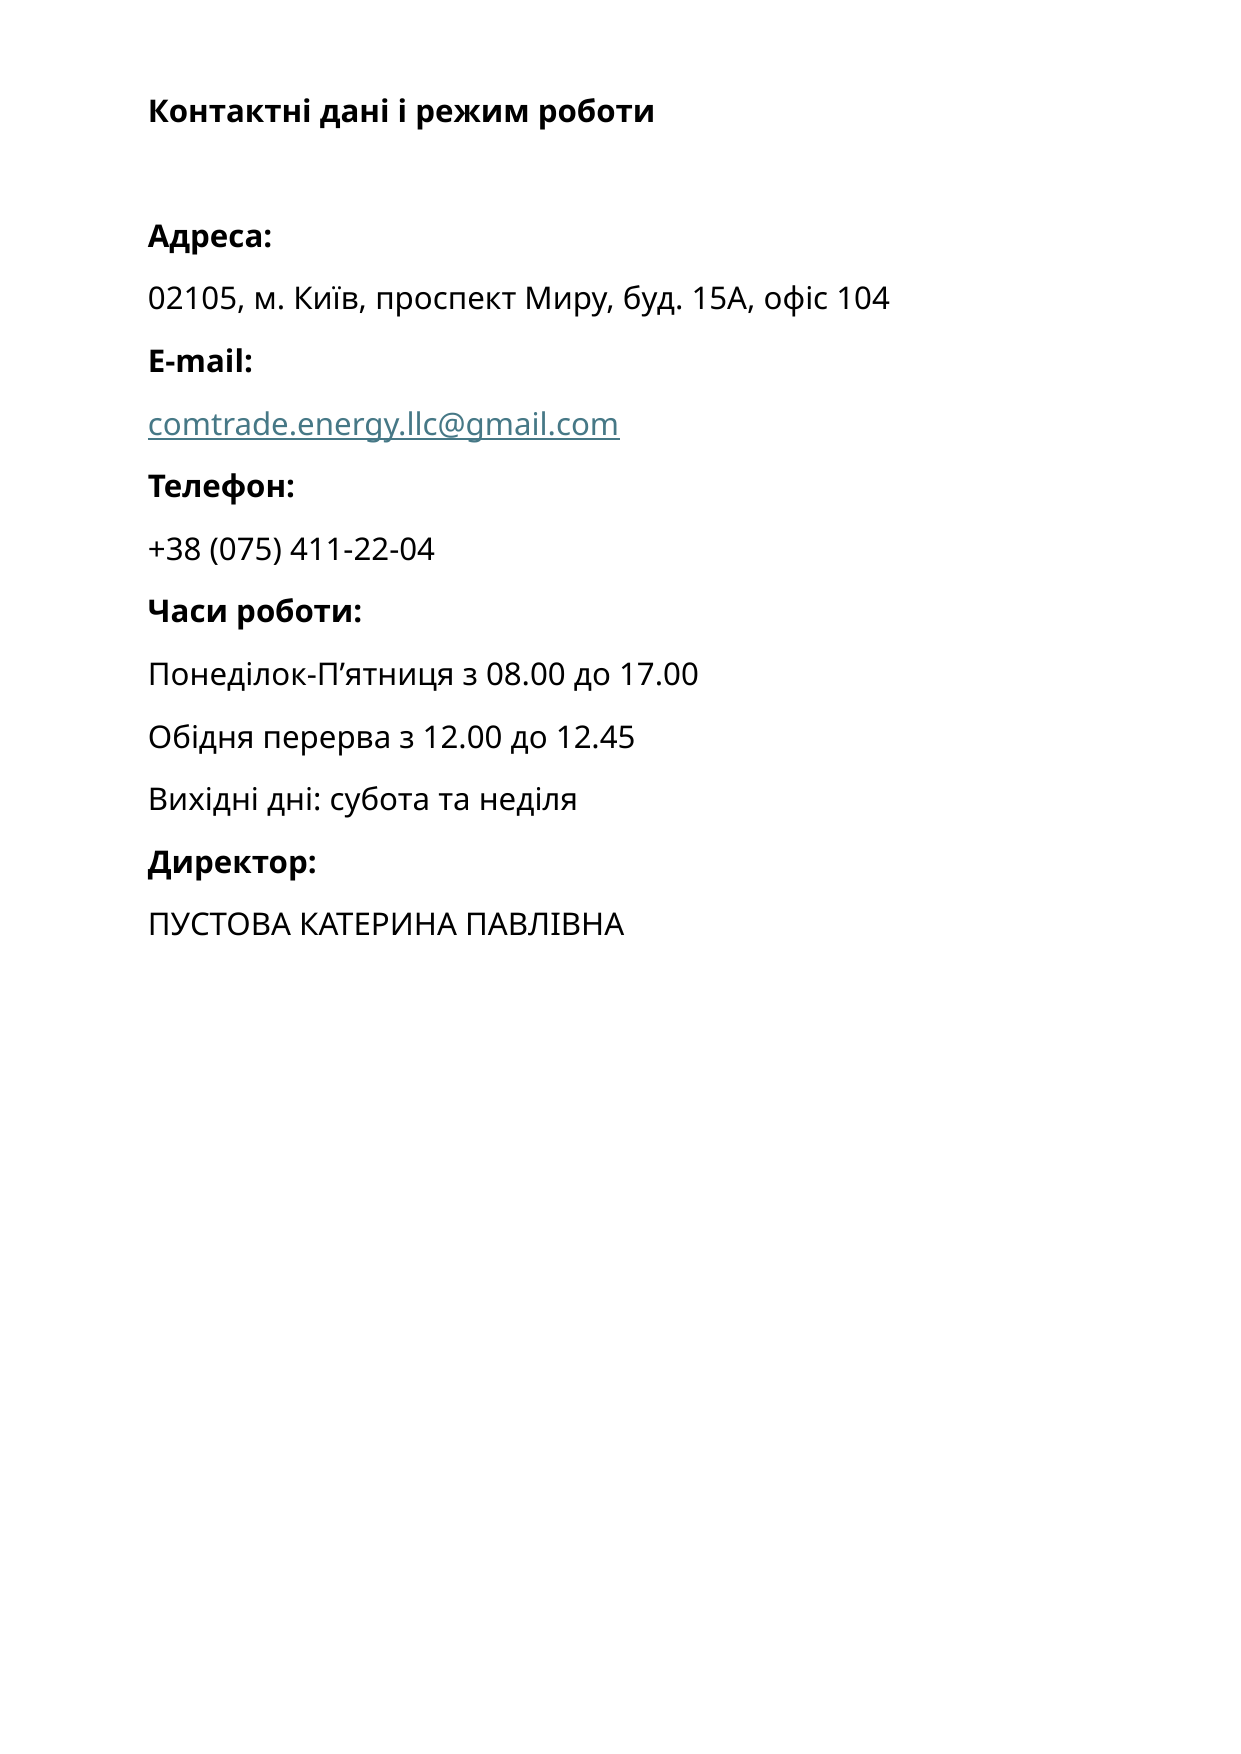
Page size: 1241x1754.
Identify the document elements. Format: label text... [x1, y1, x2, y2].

text +38 (075) 411-22-04 [148, 527, 1152, 569]
text Телефон: [148, 464, 1152, 507]
text Адреса: [148, 214, 1152, 256]
text Часи роботи: [148, 589, 1152, 632]
text E-mail: [148, 339, 1152, 382]
text ПУСТОВА КАТЕРИНА ПАВЛІВНА [148, 902, 1152, 945]
text Вихідні дні: субота та неділя [148, 777, 1152, 820]
text Обідня перерва з 12.00 до 12.45 [148, 714, 1152, 757]
text Понеділок-П’ятниця з 08.00 до 17.00 [148, 652, 1152, 694]
text Директор: [148, 840, 1152, 882]
text Контактні дані і режим роботи [148, 88, 1152, 131]
text 02105, м. Київ, проспект Миру, буд. 15А, офіс 104 [148, 276, 1152, 319]
text comtrade.energy.llc@gmail.com [148, 402, 1152, 444]
